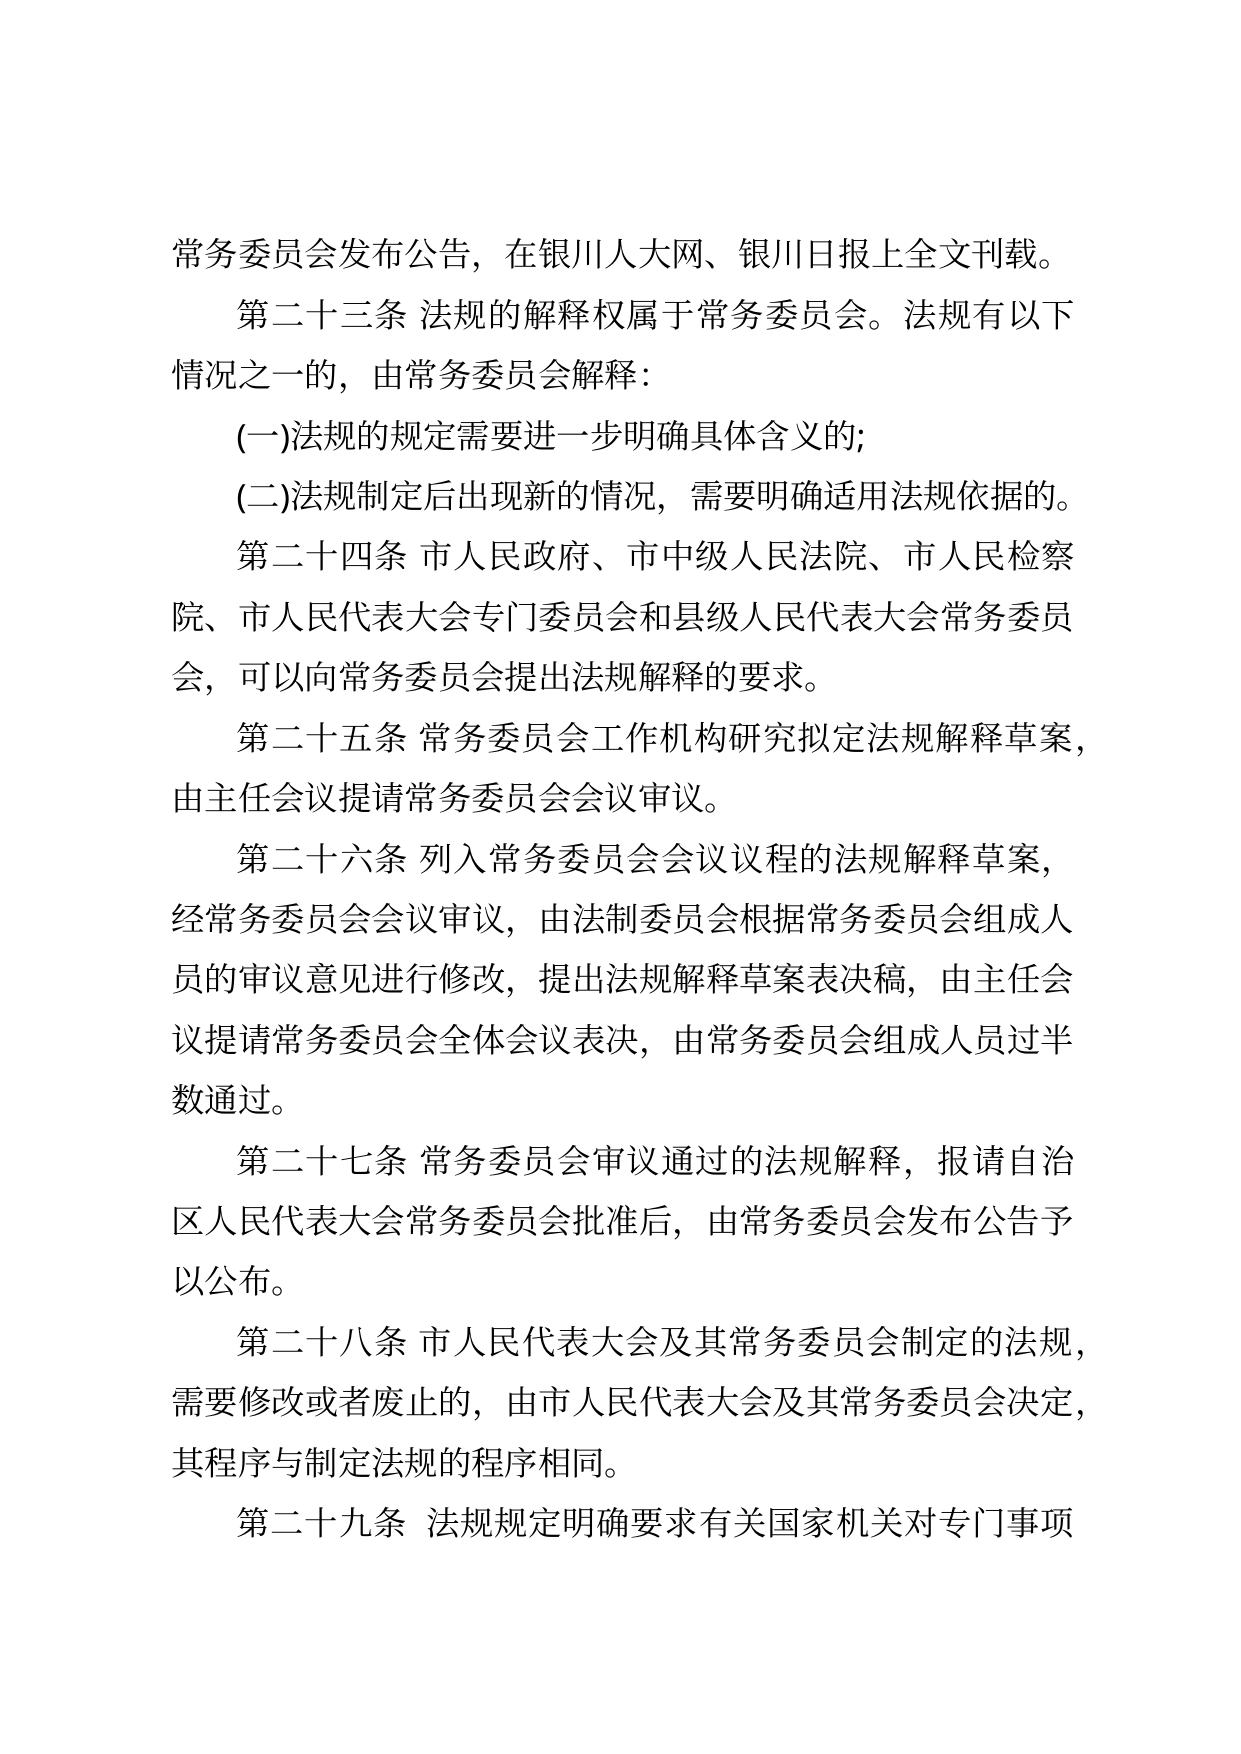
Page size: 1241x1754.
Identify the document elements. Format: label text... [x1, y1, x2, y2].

text (二)法规制定后出现新的情况，需要明确适用法规依据的。 [171, 460, 1075, 521]
text 第二十三条 法规的解释权属于常务委员会。法规有以下情况之一的，由常务委员会解释： [171, 279, 1075, 400]
text (一)法规的规定需要进一步明确具体含义的; [171, 400, 1075, 460]
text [171, 218, 1075, 279]
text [171, 1487, 1075, 1548]
text 第二十七条 常务委员会审议通过的法规解释，报请自治区人民代表大会常务委员会批准后，由常务委员会发布公告予以公布。 [171, 1125, 1075, 1306]
text 第二十六条 列入常务委员会会议议程的法规解释草案，经常务委员会会议审议，由法制委员会根据常务委员会组成人员的审议意见进行修改，提出法规解释草案表决稿，由主任会议提请常务委员会全体会议表决，由常务委员会组成人员过半数通过。 [171, 823, 1075, 1125]
text 第二十八条 市人民代表大会及其常务委员会制定的法规，需要修改或者废止的，由市人民代表大会及其常务委员会决定，其程序与制定法规的程序相同。 [171, 1306, 1075, 1487]
text 第二十四条 市人民政府、市中级人民法院、市人民检察院、市人民代表大会专门委员会和县级人民代表大会常务委员会，可以向常务委员会提出法规解释的要求。 [171, 521, 1075, 702]
text 第二十五条 常务委员会工作机构研究拟定法规解释草案，由主任会议提请常务委员会会议审议。 [171, 702, 1075, 823]
